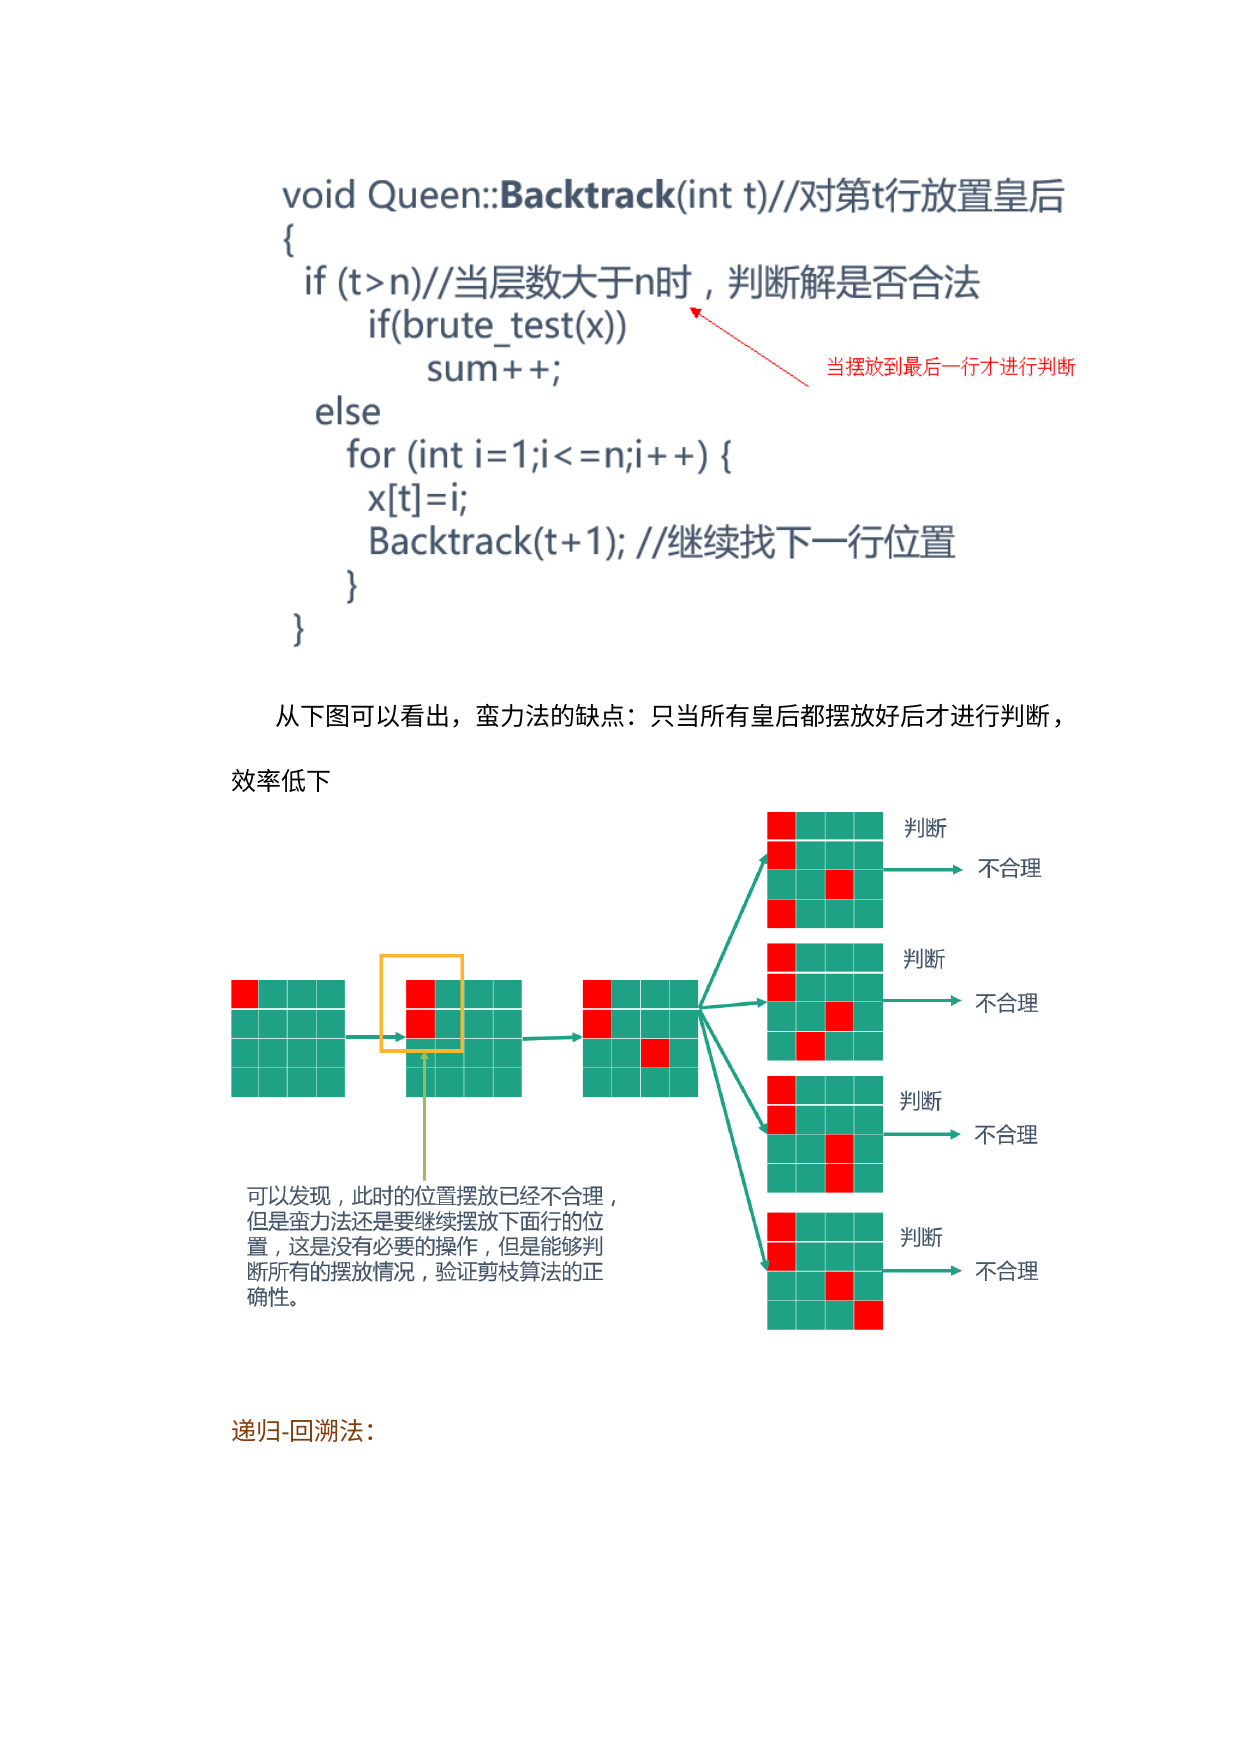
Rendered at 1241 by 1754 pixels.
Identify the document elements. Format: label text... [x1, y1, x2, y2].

picture [231, 162, 1097, 660]
text 递归-回溯法： [231, 1397, 1053, 1462]
text 从下图可以看出，蛮力法的缺点：只当所有皇后都摆放好后才进行判断，效率低下 [231, 682, 1053, 812]
picture [231, 812, 1097, 1335]
